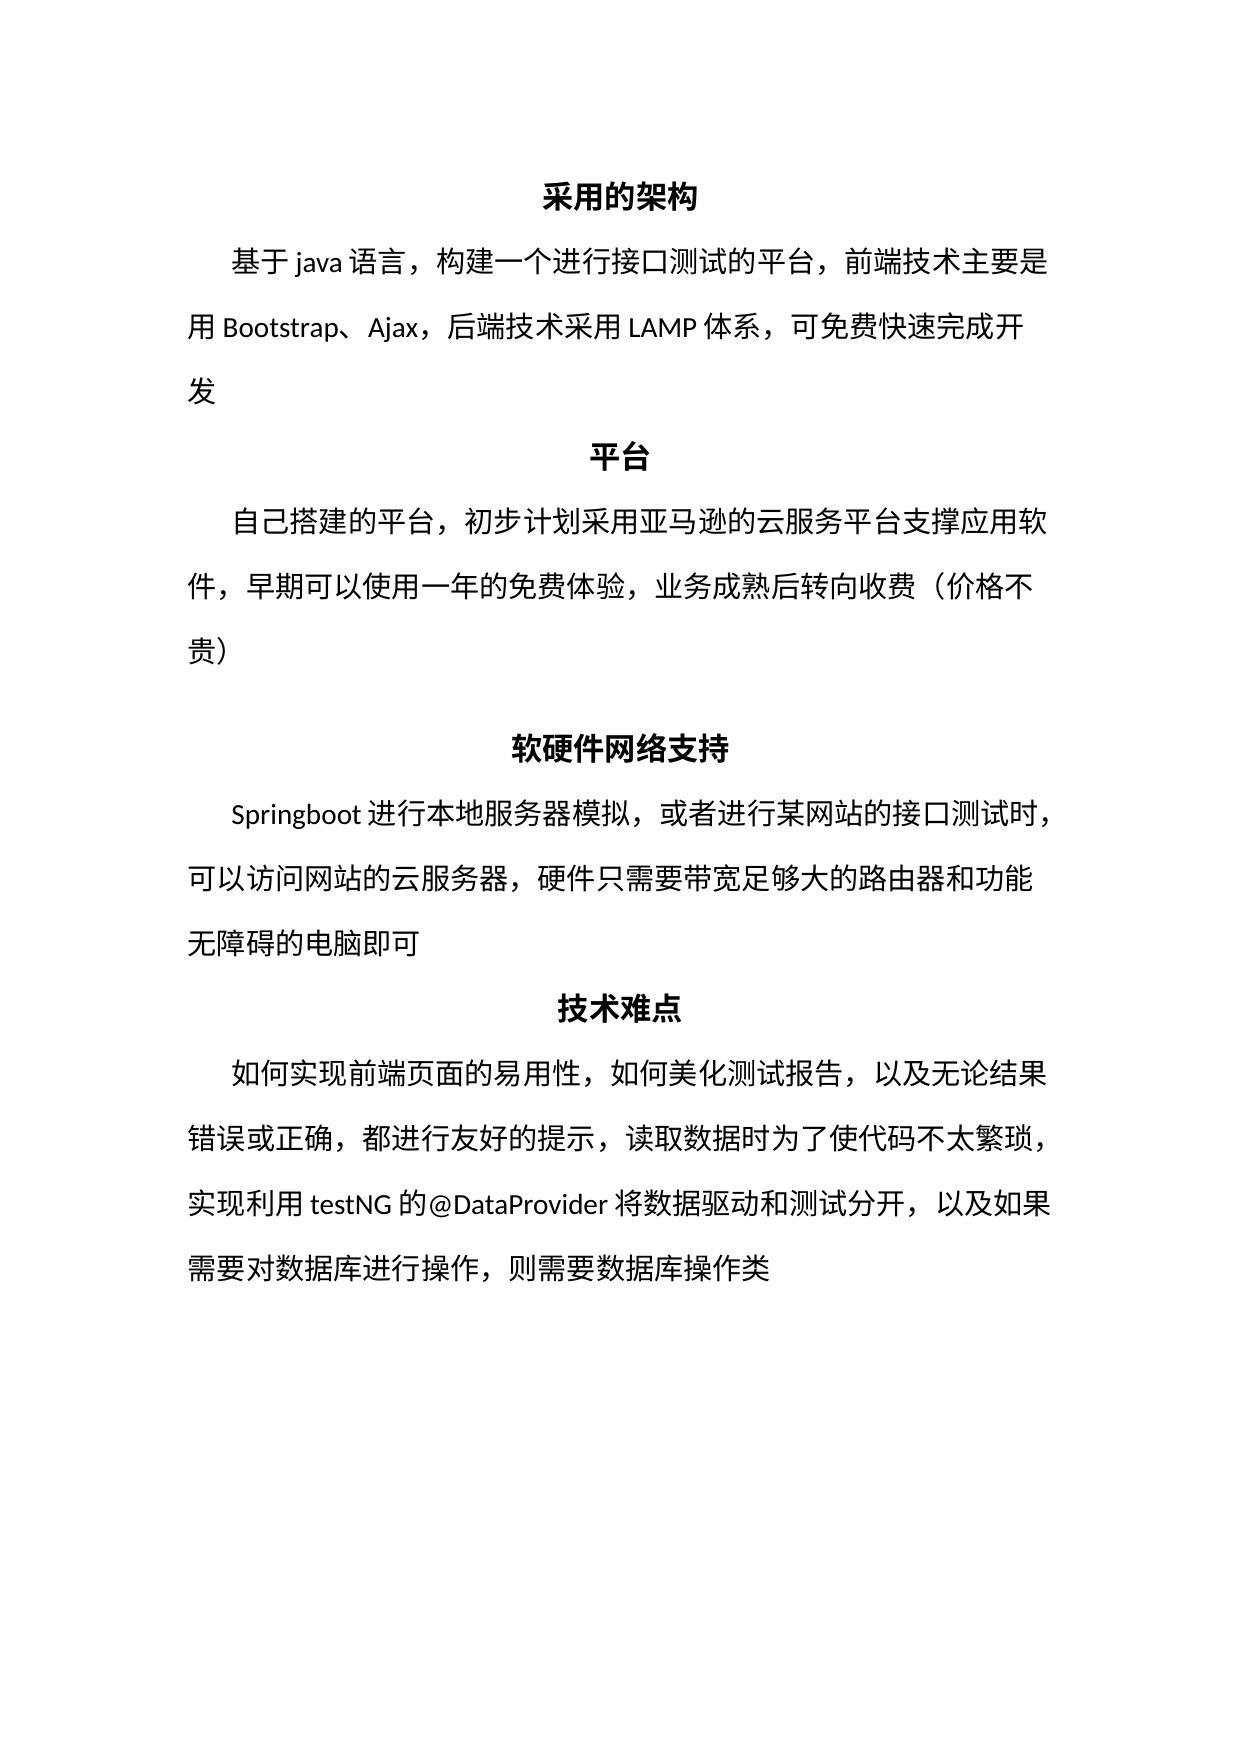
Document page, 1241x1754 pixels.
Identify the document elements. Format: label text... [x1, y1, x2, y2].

text Springboot进行本地服务器模拟，或者进行某网站的接口测试时，可以访问网站的云服务器，硬件只需要带宽足够大的路由器和功能无障碍的电脑即可 [187, 779, 1053, 974]
text 技术难点 [187, 974, 1053, 1039]
text 平台 [187, 422, 1053, 487]
text 如何实现前端页面的易用性，如何美化测试报告，以及无论结果错误或正确，都进行友好的提示，读取数据时为了使代码不太繁琐，实现利用testNG的@DataProvider将数据驱动和测试分开，以及如果需要对数据库进行操作，则需要数据库操作类 [187, 1039, 1053, 1299]
text 自己搭建的平台，初步计划采用亚马逊的云服务平台支撑应用软件，早期可以使用一年的免费体验，业务成熟后转向收费（价格不贵） [187, 487, 1053, 682]
text 软硬件网络支持 [187, 714, 1053, 779]
text 基于java语言，构建一个进行接口测试的平台，前端技术主要是用Bootstrap、Ajax，后端技术采用LAMP体系，可免费快速完成开发 [187, 227, 1053, 422]
text 采用的架构 [187, 162, 1053, 227]
